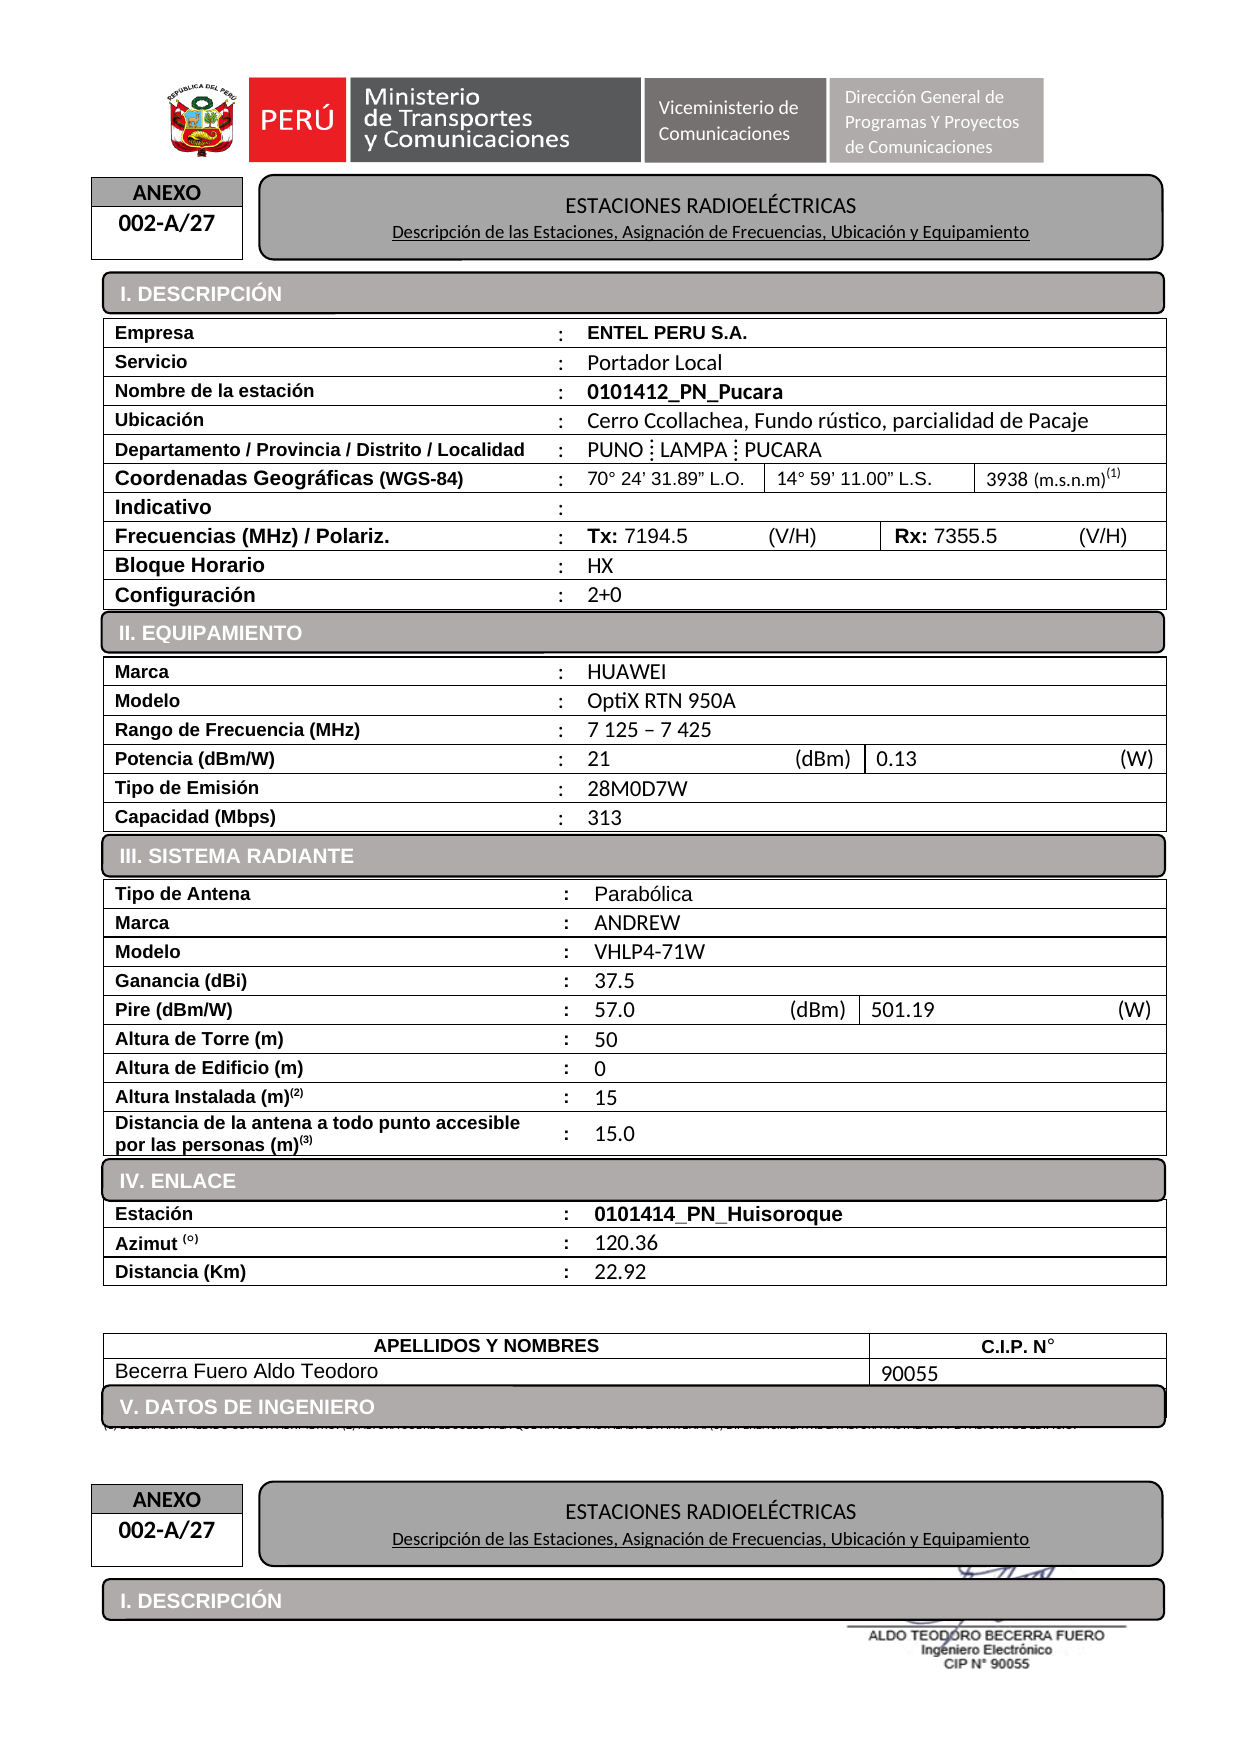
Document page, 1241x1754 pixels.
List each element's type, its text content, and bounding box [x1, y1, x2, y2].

table_header Empresa [104, 319, 546, 347]
table_cell Modelo [104, 938, 552, 966]
table_cell (V/H) [1063, 522, 1166, 550]
table_cell Pire (dBm/W) [104, 996, 552, 1024]
table_cell 3938 (m.s.n.m)(1) [975, 464, 1166, 492]
table_cell (W) [1105, 996, 1166, 1024]
table_cell Coordenadas Geográficas (WGS-84) [104, 464, 546, 492]
table_cell Indicativo [104, 493, 546, 521]
table_header : [552, 1202, 583, 1227]
table_cell 15.0 [583, 1112, 1166, 1155]
table_cell : [552, 1228, 583, 1256]
table_cell (V/H) [756, 522, 880, 550]
table_cell OptiX RTN 950A [576, 686, 1166, 714]
table_cell 0 [583, 1054, 1166, 1082]
table_cell 15 [583, 1083, 1166, 1111]
table_cell 28M0D7W [576, 774, 1166, 802]
table_cell : [552, 1025, 583, 1053]
table_cell 0101412_PN_Pucara [576, 377, 1166, 405]
table_cell : [552, 1083, 583, 1111]
table_cell 2+0 [576, 580, 1166, 608]
table_cell Capacidad (Mbps) [104, 803, 546, 831]
table_cell : [546, 435, 576, 463]
table_cell Cerro Ccollachea, Fundo rústico, parcialidad de Pacaje [576, 406, 1166, 434]
table_cell : [546, 774, 576, 802]
table_cell : [552, 938, 583, 966]
table_cell ANDREW [583, 909, 1166, 936]
table_cell (dBm) [779, 745, 864, 773]
table_cell 21 [576, 745, 779, 773]
table_cell Rx: 7355.5 [881, 522, 1063, 550]
table_cell : [546, 745, 576, 773]
picture [819, 1567, 1144, 1578]
table_cell : [552, 1054, 583, 1082]
table_cell Potencia (dBm/W) [104, 745, 546, 773]
table_cell Servicio [104, 348, 546, 376]
table_cell Tx: 7194.5 [576, 522, 756, 550]
table_cell HX [576, 551, 1166, 579]
table_cell 70° 24’ 31.89” L.O. [576, 464, 764, 492]
table_header : [546, 319, 576, 347]
table_cell PUNO ⁞ LAMPA ⁞ PUCARA [576, 435, 1166, 463]
table_cell Becerra Fuero Aldo Teodoro [104, 1359, 869, 1385]
table_cell : [552, 909, 583, 936]
table_cell Distancia (Km) [104, 1258, 552, 1285]
table_cell : [546, 803, 576, 831]
table_cell 37.5 [583, 967, 1166, 994]
table_header Estación [104, 1201, 552, 1227]
table_header HUAWEI [576, 658, 1166, 685]
table_cell Distancia de la antena a todo punto accesible por las personas (m)(3) [104, 1112, 552, 1155]
table_cell Azimut (°) [104, 1228, 552, 1256]
table_cell : [546, 580, 576, 608]
table_cell : [546, 493, 576, 521]
table_cell 501.19 [860, 996, 1105, 1024]
table_cell 50 [583, 1025, 1166, 1053]
table_cell VHLP4-71W [583, 938, 1166, 966]
table_header ENTEL PERU S.A. [576, 319, 1166, 347]
table_cell 14° 59’ 11.00” L.S. [765, 464, 974, 492]
table_header : [546, 658, 576, 685]
table_cell : [546, 377, 576, 405]
table_header APELLIDOS Y NOMBRES [104, 1334, 869, 1358]
table_cell Rango de Frecuencia (MHz) [104, 716, 546, 743]
table_cell 0.13 [866, 745, 1104, 773]
table_cell 002-A/27 [92, 207, 242, 259]
table_cell Ganancia (dBi) [104, 967, 552, 994]
table_cell : [552, 1258, 583, 1285]
table_cell : [546, 464, 576, 492]
table_cell 22.92 [583, 1258, 1166, 1285]
table_cell Modelo [104, 686, 546, 714]
table_cell : [546, 348, 576, 376]
table_cell Configuración [104, 580, 546, 608]
table_cell 313 [576, 803, 1166, 831]
table_cell : [546, 551, 576, 579]
table_cell 002-A/27 [92, 1514, 242, 1566]
table_cell Marca [104, 909, 552, 936]
table_header 0101414_PN_Huisoroque [583, 1200, 1166, 1227]
picture [147, 73, 645, 166]
table_cell : [546, 686, 576, 714]
table_cell : [552, 1112, 583, 1155]
table_cell (dBm) [778, 996, 859, 1024]
table_header Parabólica [583, 880, 1166, 907]
table_cell Nombre de la estación [104, 377, 546, 405]
table_cell Altura de Torre (m) [104, 1025, 552, 1053]
table_cell : [546, 406, 576, 434]
table_cell Tipo de Emisión [104, 774, 546, 802]
table_cell Portador Local [576, 348, 1166, 376]
table_header Tipo de Antena [104, 880, 552, 907]
table_cell 57.0 [583, 996, 778, 1024]
table_cell : [552, 996, 583, 1024]
table_header ANEXO [92, 1485, 242, 1513]
table_header C.I.P. N° [870, 1334, 1166, 1358]
table_cell Bloque Horario [104, 551, 546, 579]
table_cell Altura Instalada (m)(2) [104, 1083, 552, 1111]
table_cell Departamento / Provincia / Distrito / Localidad [104, 435, 546, 463]
table_cell 120.36 [583, 1228, 1166, 1256]
table_cell Frecuencias (MHz) / Polariz. [104, 522, 546, 550]
table_header ANEXO [92, 178, 242, 206]
table_cell : [546, 522, 576, 550]
table_header Marca [104, 658, 546, 685]
table_cell Ubicación [104, 406, 546, 434]
table_cell : [552, 967, 583, 994]
table_header : [552, 880, 583, 907]
table_cell 7 125 – 7 425 [576, 716, 1166, 743]
table_cell : [546, 716, 576, 743]
table_cell (W) [1104, 745, 1166, 773]
table_cell [576, 493, 1166, 521]
table_cell 90055 [870, 1359, 1166, 1387]
picture [819, 1621, 1144, 1685]
table_cell Altura de Edificio (m) [104, 1054, 552, 1082]
